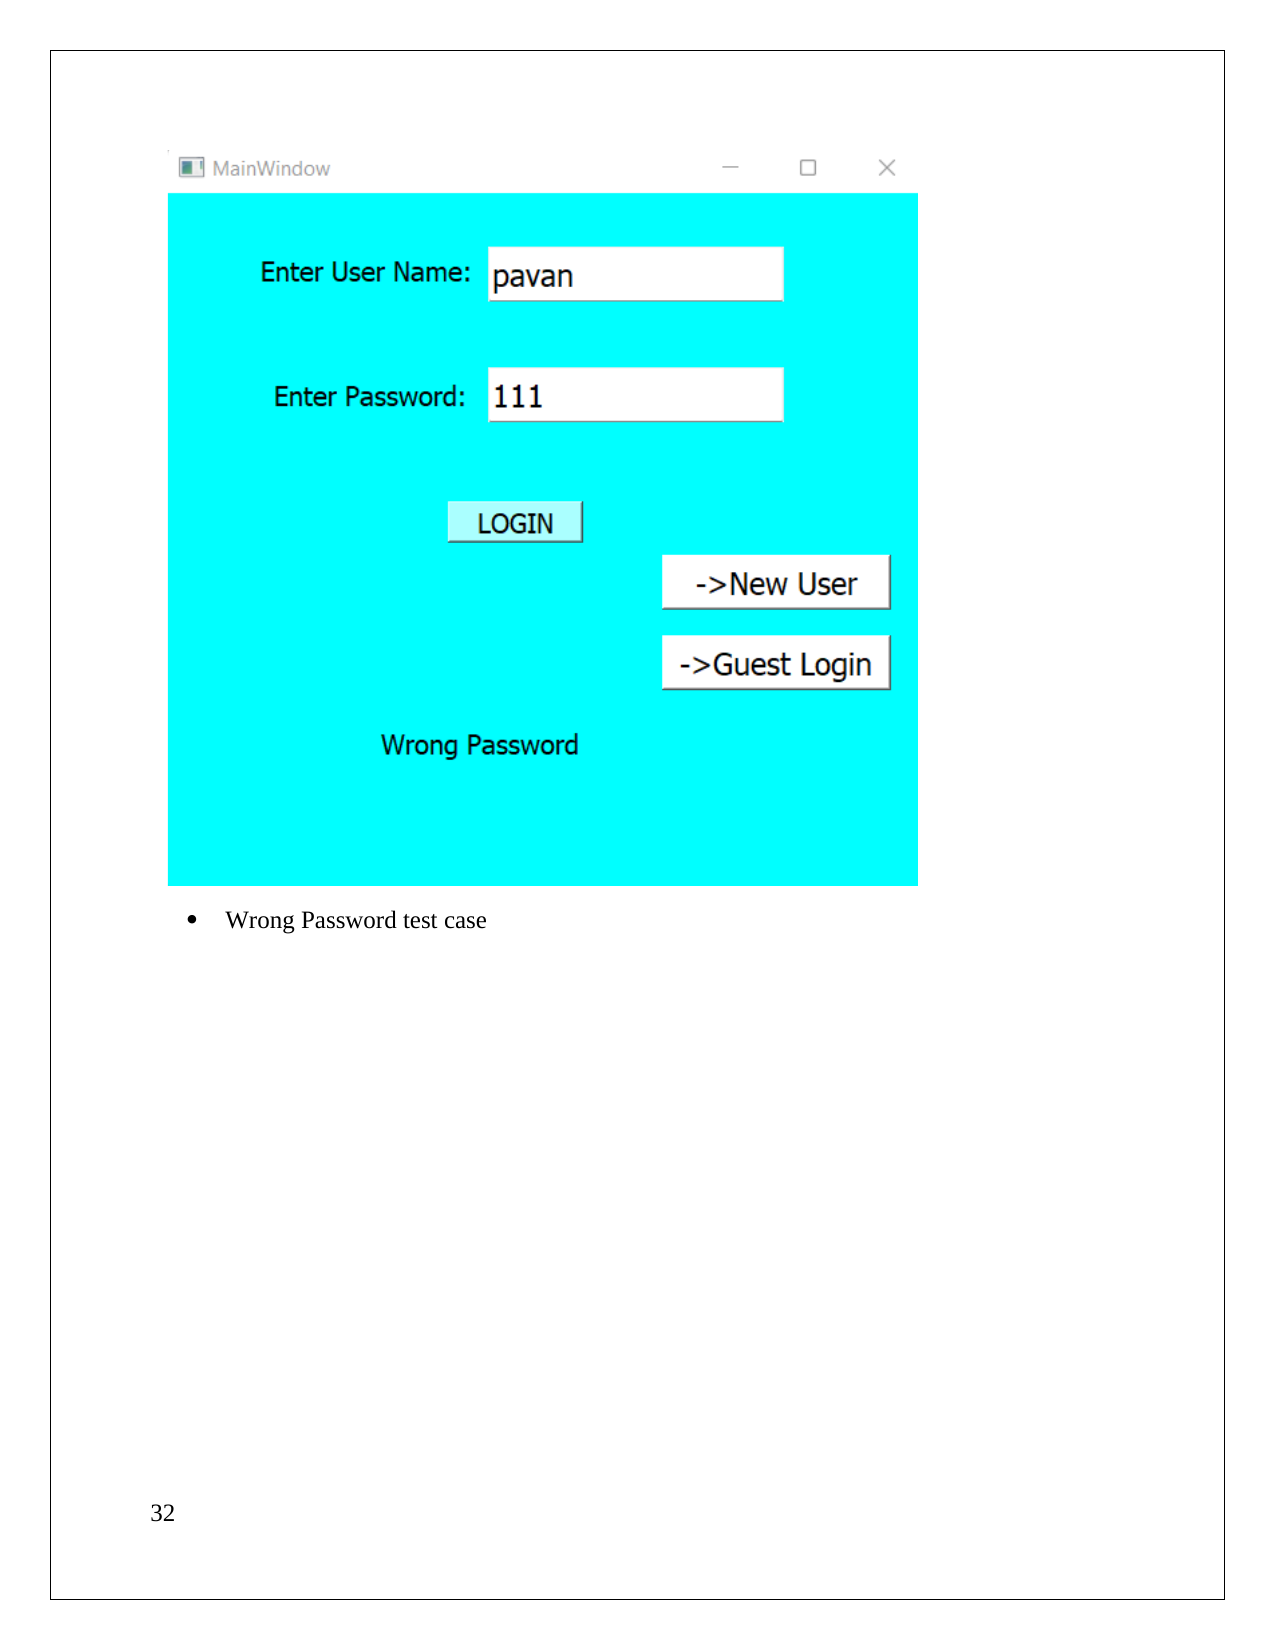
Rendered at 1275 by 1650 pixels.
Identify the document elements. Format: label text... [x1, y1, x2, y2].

list Wrong Password test case [188, 905, 1187, 934]
